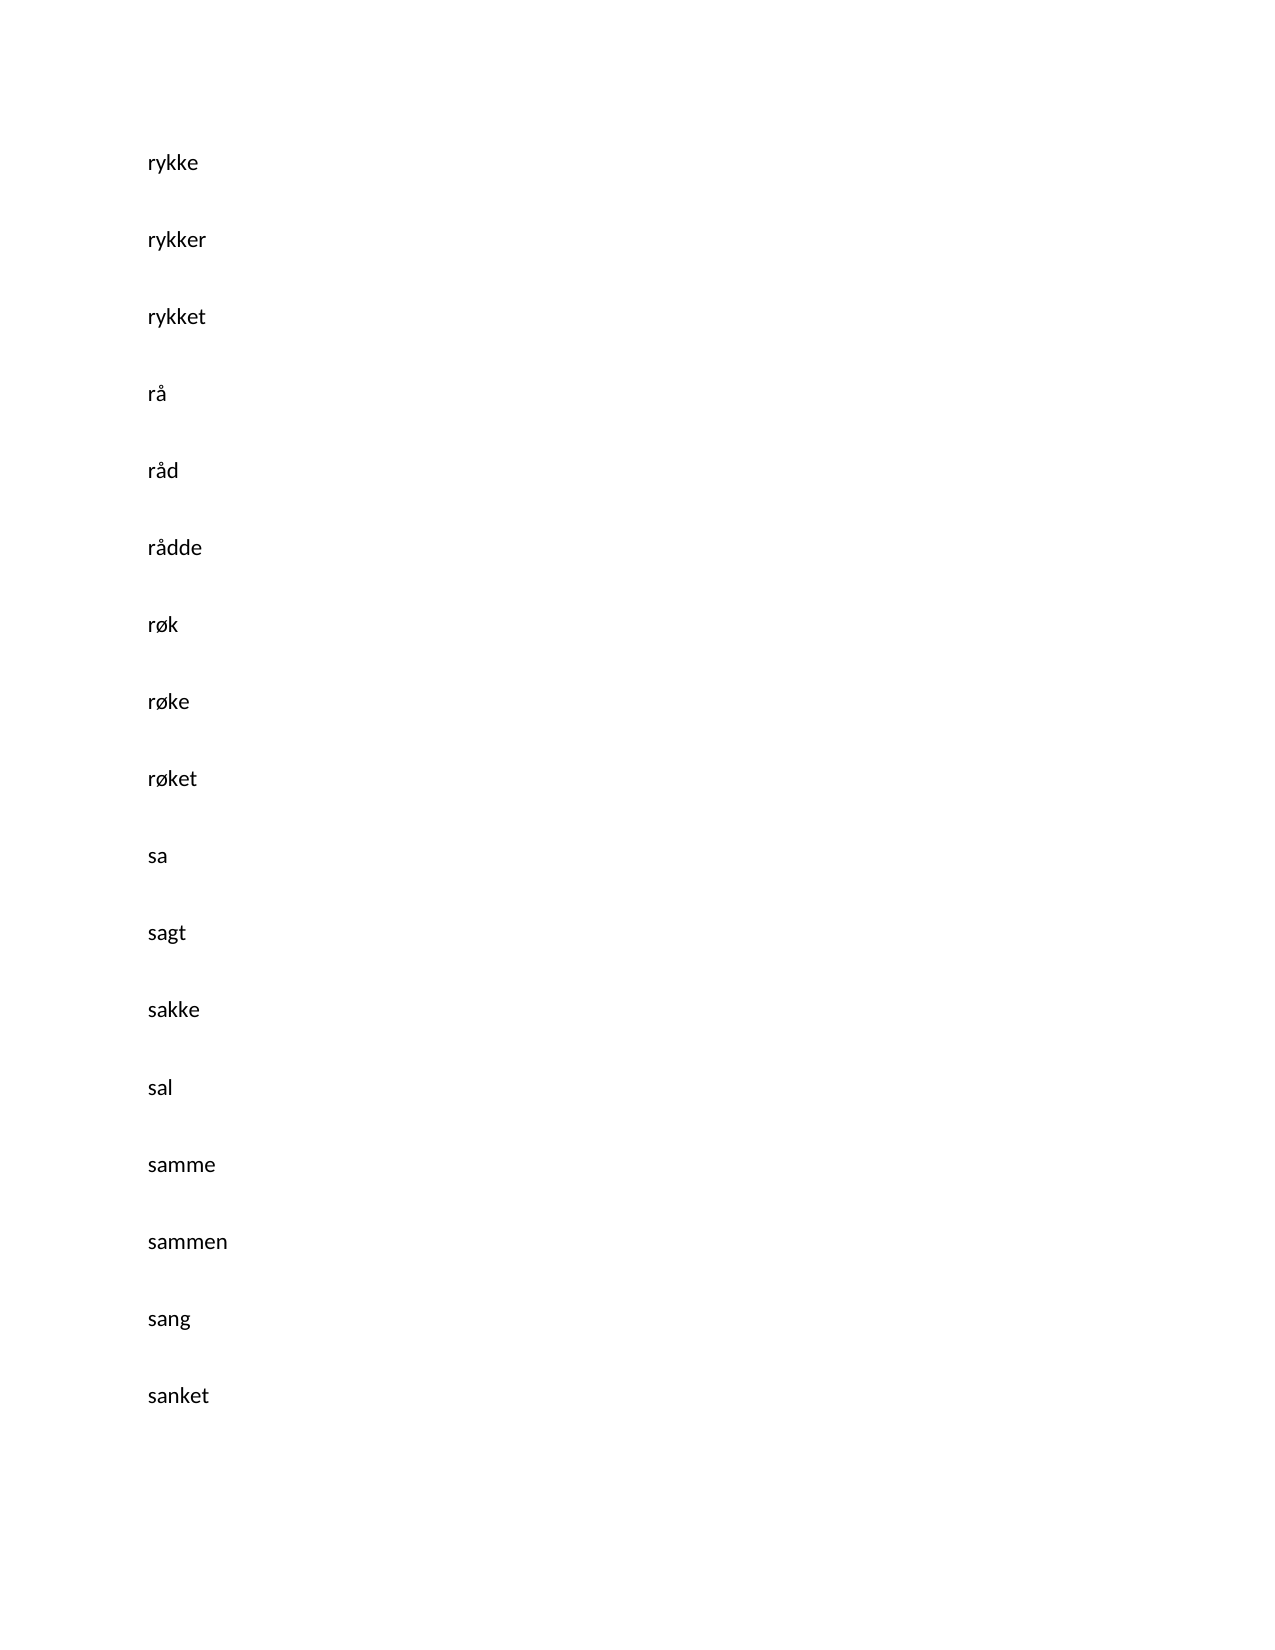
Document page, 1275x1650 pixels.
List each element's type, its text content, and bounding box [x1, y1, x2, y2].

text rykke [148, 148, 1127, 206]
text rå [148, 379, 1127, 437]
text sa [148, 841, 1127, 899]
text råd [148, 456, 1127, 514]
text sang [148, 1304, 1127, 1362]
text rykket [148, 302, 1127, 360]
text samme [148, 1150, 1127, 1208]
text sanket [148, 1381, 1127, 1439]
text rykker [148, 225, 1127, 283]
text røke [148, 687, 1127, 745]
text røk [148, 610, 1127, 668]
text sakke [148, 996, 1127, 1054]
text rådde [148, 533, 1127, 591]
text sammen [148, 1227, 1127, 1285]
text sal [148, 1073, 1127, 1131]
text sagt [148, 918, 1127, 977]
text røket [148, 764, 1127, 822]
